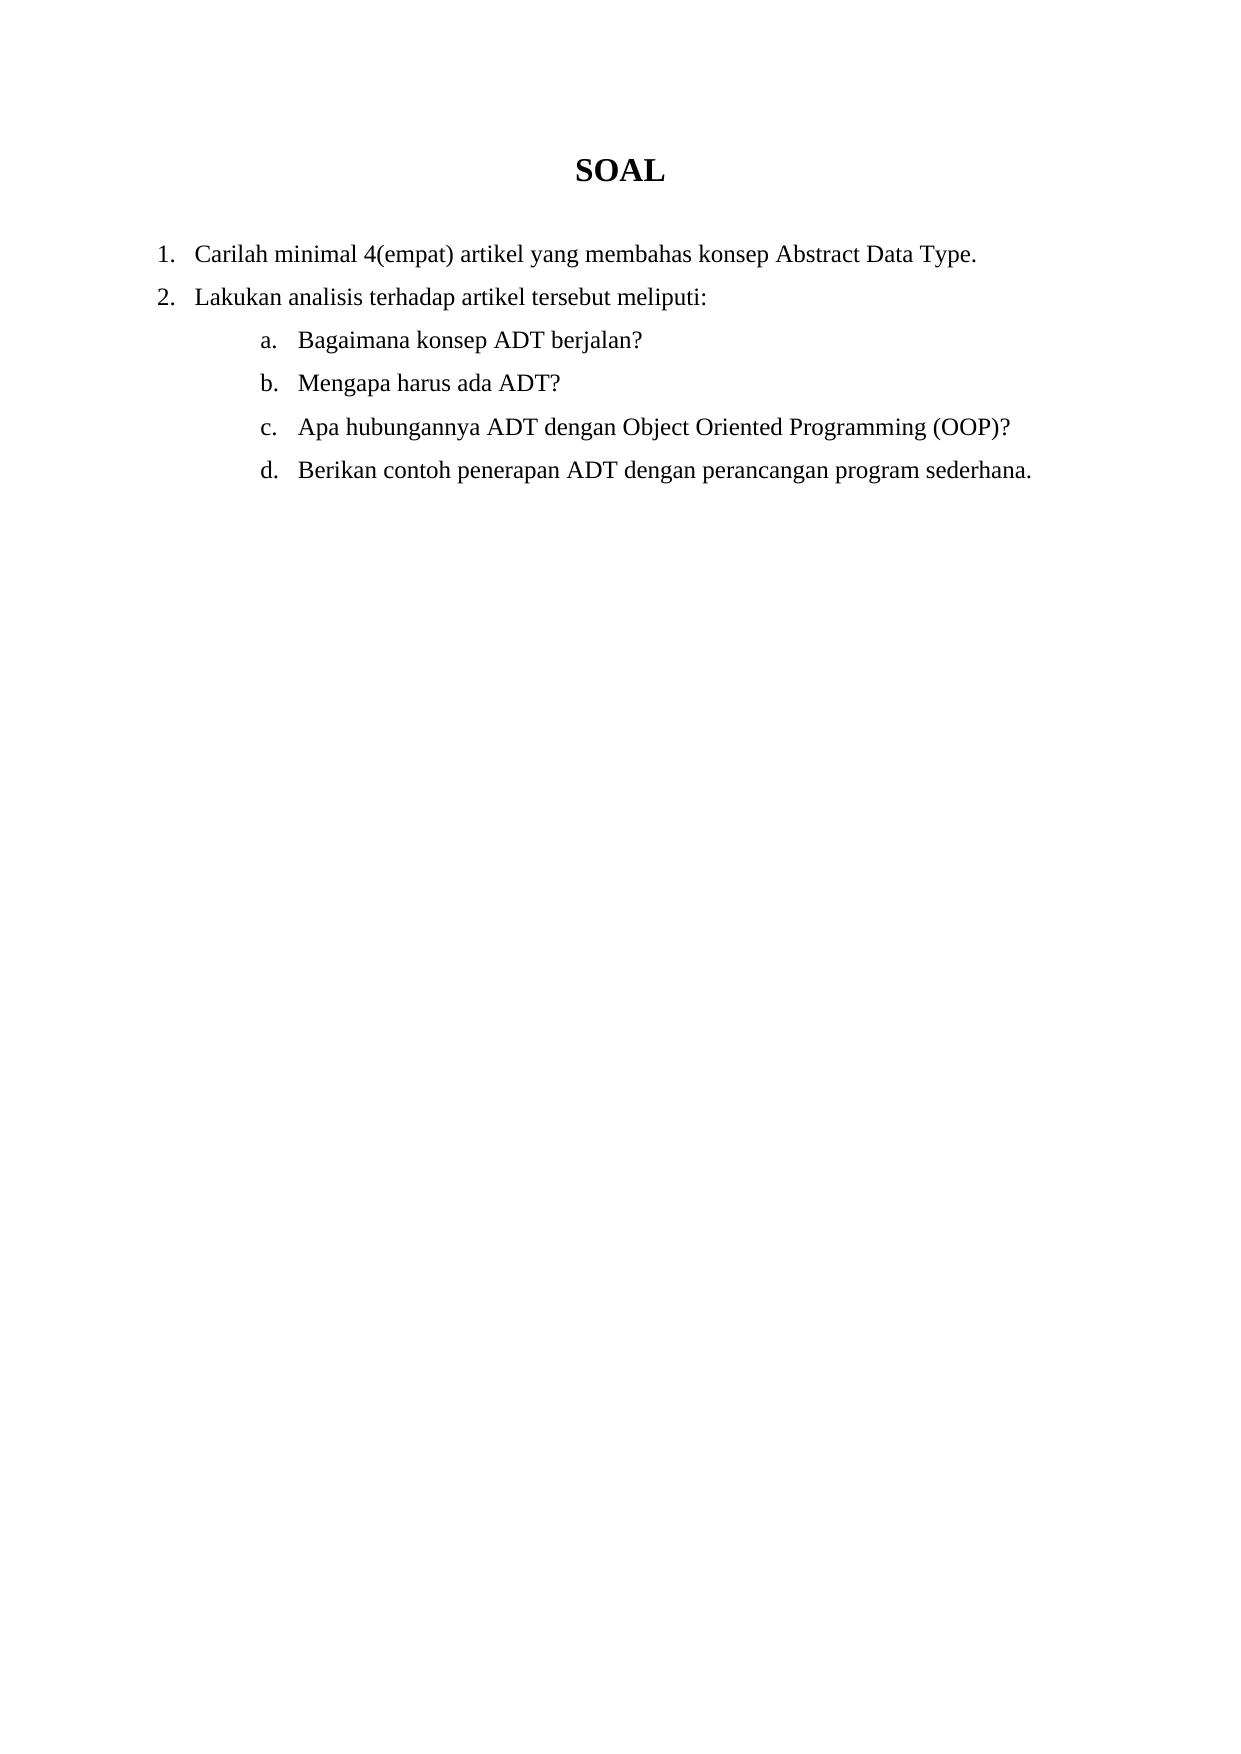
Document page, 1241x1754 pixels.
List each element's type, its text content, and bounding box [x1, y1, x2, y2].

list Bagaimana konsep ADT berjalan? [260, 325, 1090, 354]
list Mengapa harus ada ADT? [260, 368, 1090, 397]
list Apa hubungannya ADT dengan Object Oriented Programming (OOP)? [260, 412, 1090, 440]
subtitle SOAL [150, 150, 1090, 188]
list Carilah minimal 4(empat) artikel yang membahas konsep Abstract Data Type. [157, 239, 1090, 268]
list Lakukan analisis terhadap artikel tersebut meliputi: [157, 282, 1090, 311]
list Berikan contoh penerapan ADT dengan perancangan program sederhana. [260, 455, 1090, 483]
